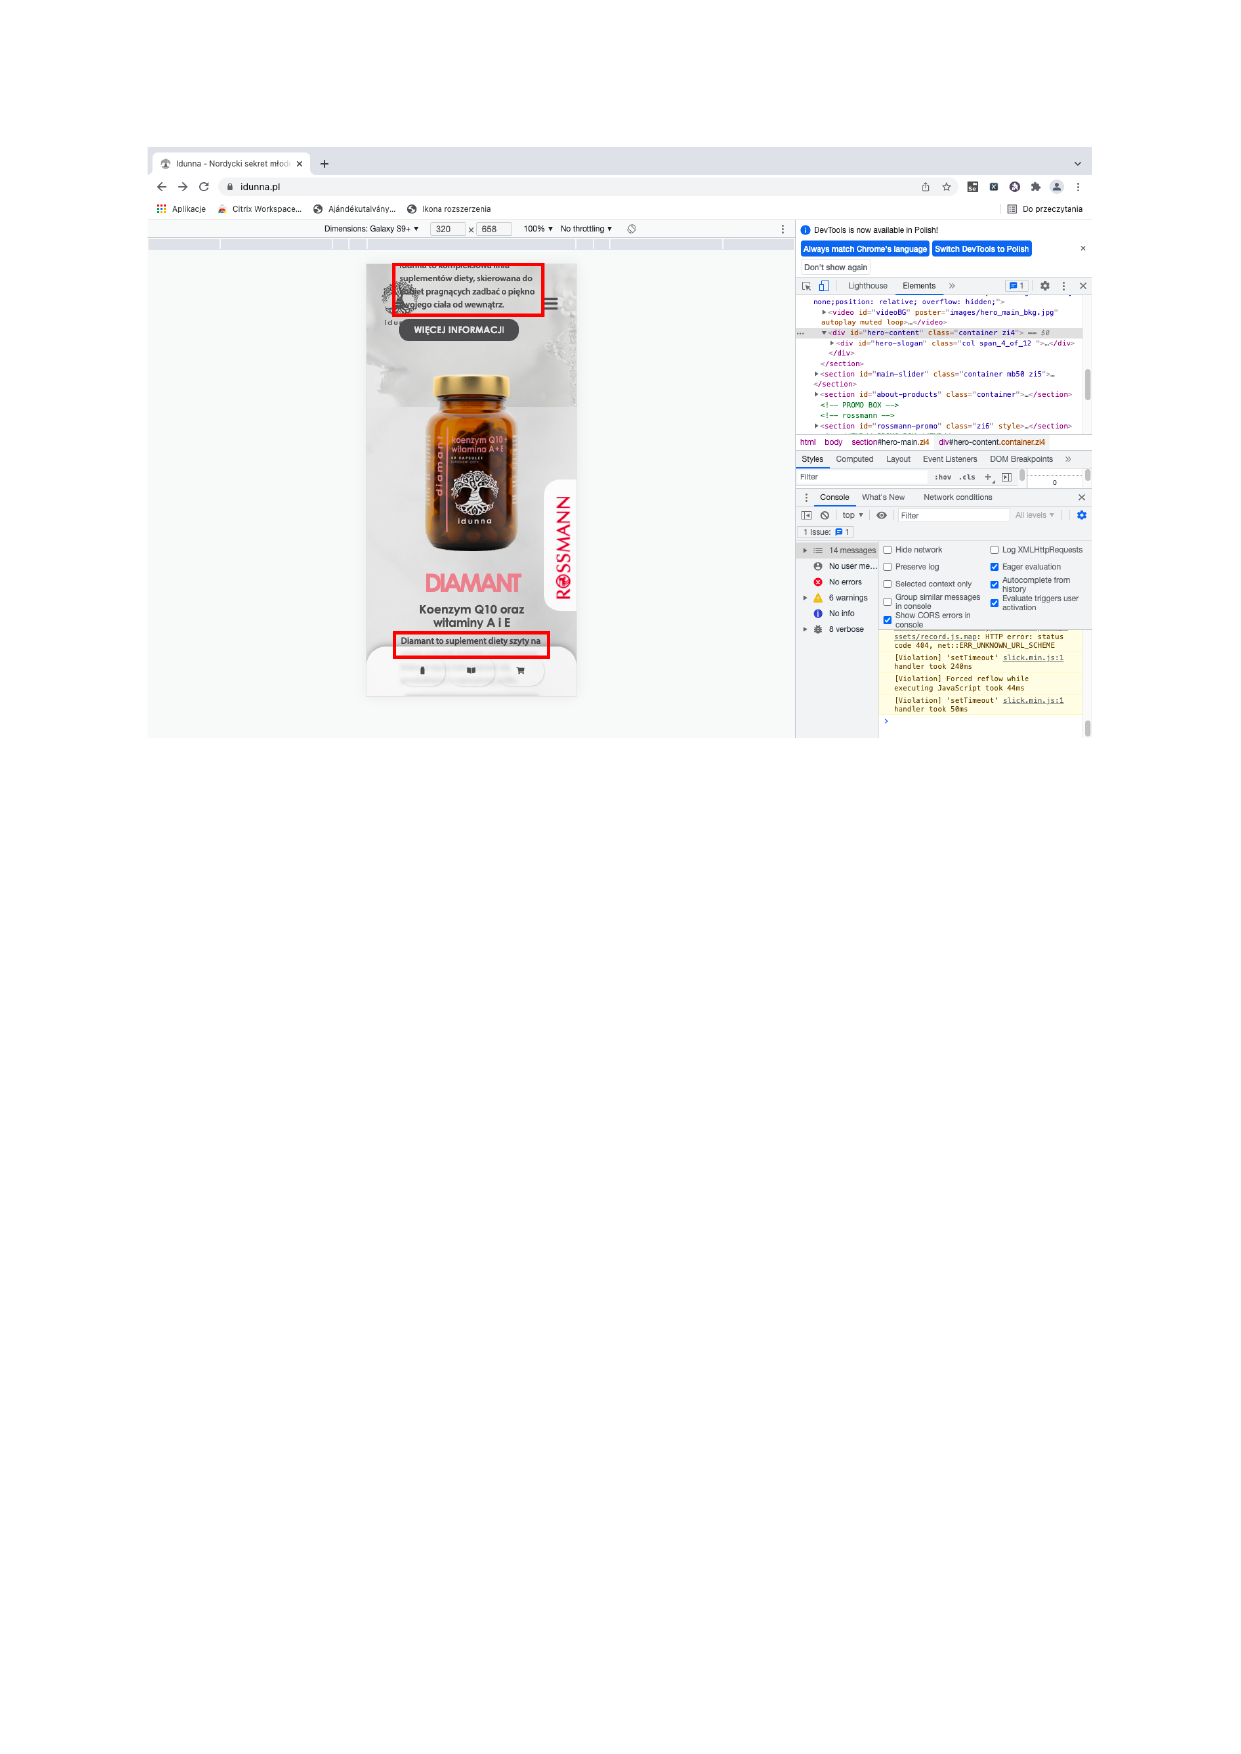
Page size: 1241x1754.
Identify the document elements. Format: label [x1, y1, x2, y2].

picture [147, 147, 1092, 738]
